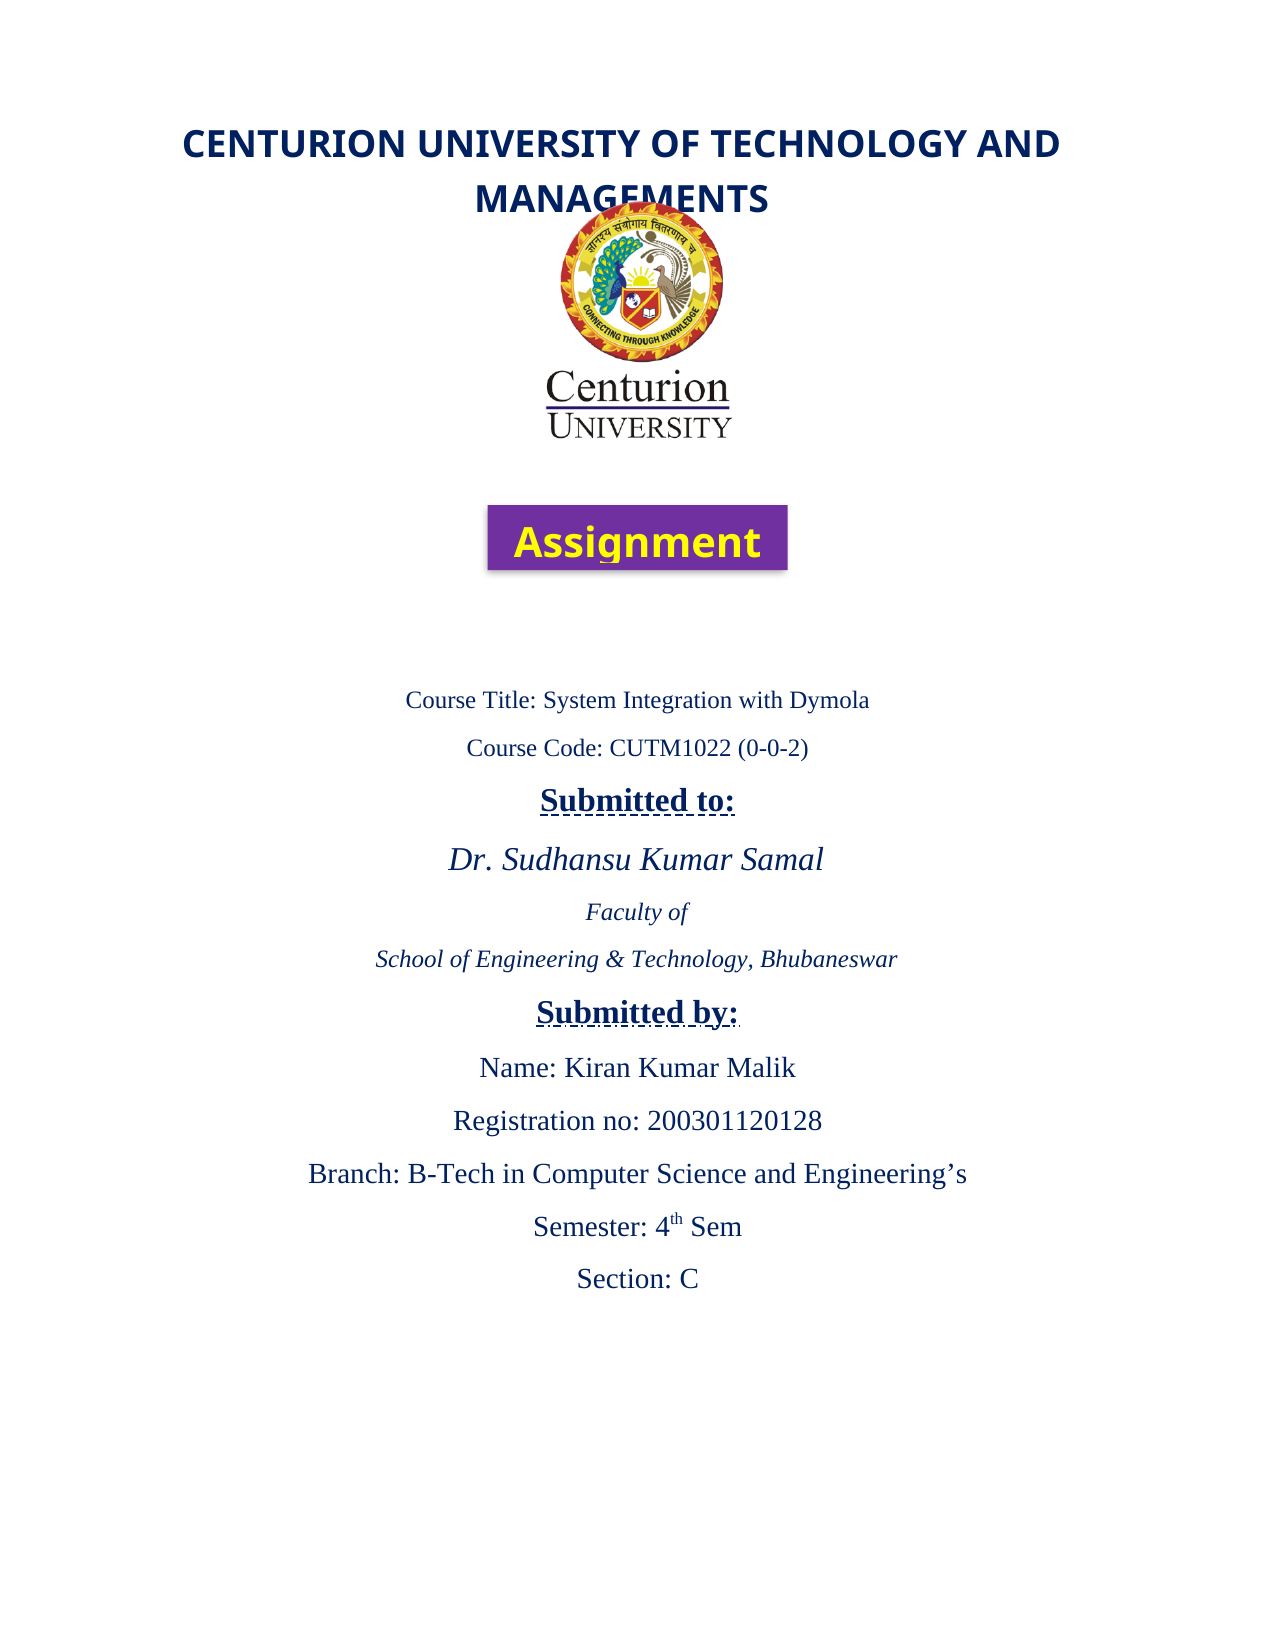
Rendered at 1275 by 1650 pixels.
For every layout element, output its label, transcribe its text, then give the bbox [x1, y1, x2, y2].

text Name: Kiran Kumar Malik [150, 1050, 1125, 1084]
text Semester: 4th Sem [150, 1209, 1125, 1242]
text Course Title: System Integration with Dymola [150, 685, 1125, 714]
text School of Engineering & Technology, Bhubaneswar [150, 944, 1125, 973]
text Submitted by: [150, 992, 1125, 1031]
text Section: C [150, 1261, 1125, 1295]
text Submitted to: [150, 781, 1125, 819]
text Dr. Sudhansu Kumar Samal [150, 839, 1125, 877]
text Course Code: CUTM1022 (0-0-2) [150, 733, 1125, 762]
picture [537, 197, 738, 443]
text Registration no: 200301120128 [150, 1103, 1125, 1137]
text Branch: B-Tech in Computer Science and Engineering’s [150, 1156, 1125, 1189]
text Faculty of [150, 897, 1125, 926]
